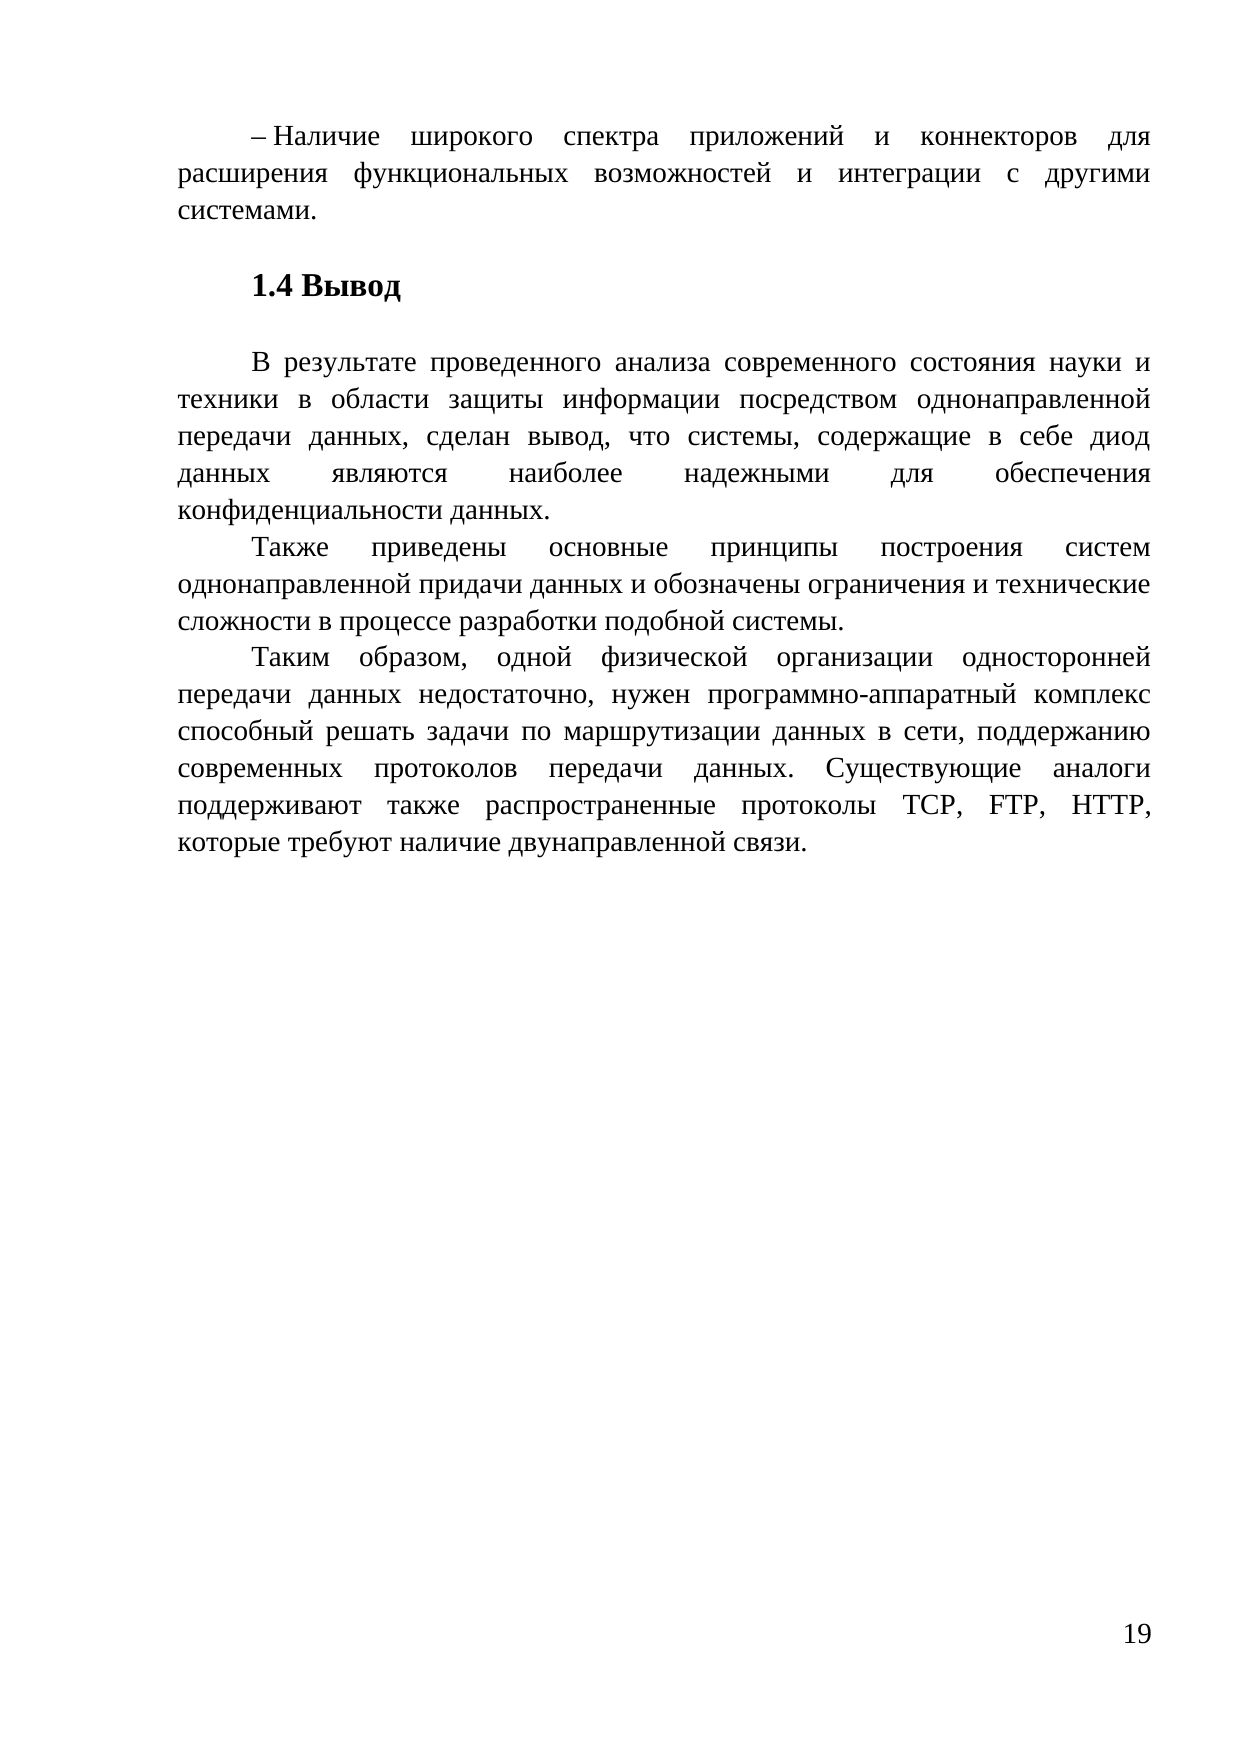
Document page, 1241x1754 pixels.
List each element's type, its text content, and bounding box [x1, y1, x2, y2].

title 1.4 Вывод [251, 266, 1152, 304]
text Также приведены основные принципы построения систем однонаправленной придачи данных и обозначены ограничения и технические сложности в процессе разработки подобной системы. [177, 529, 1152, 636]
text – Наличие широкого спектра приложений и коннекторов для расширения функциональных возможностей и интеграции с другими системами. [177, 118, 1152, 225]
text Таким образом, одной физической организации односторонней передачи данных недостаточно, нужен программно-аппаратный комплекс способный решать задачи по маршрутизации данных в сети, поддержанию современных протоколов передачи данных. Существующие аналоги поддерживают также распространенные протоколы TCP, FTP, HTTP, которые требуют наличие двунаправленной связи. [177, 639, 1152, 857]
text В результате проведенного анализа современного состояния науки и техники в области защиты информации посредством однонаправленной передачи данных, сделан вывод, что системы, содержащие в себе диод данных являются наиболее надежными для обеспечения конфиденциальности данных. [177, 344, 1152, 526]
